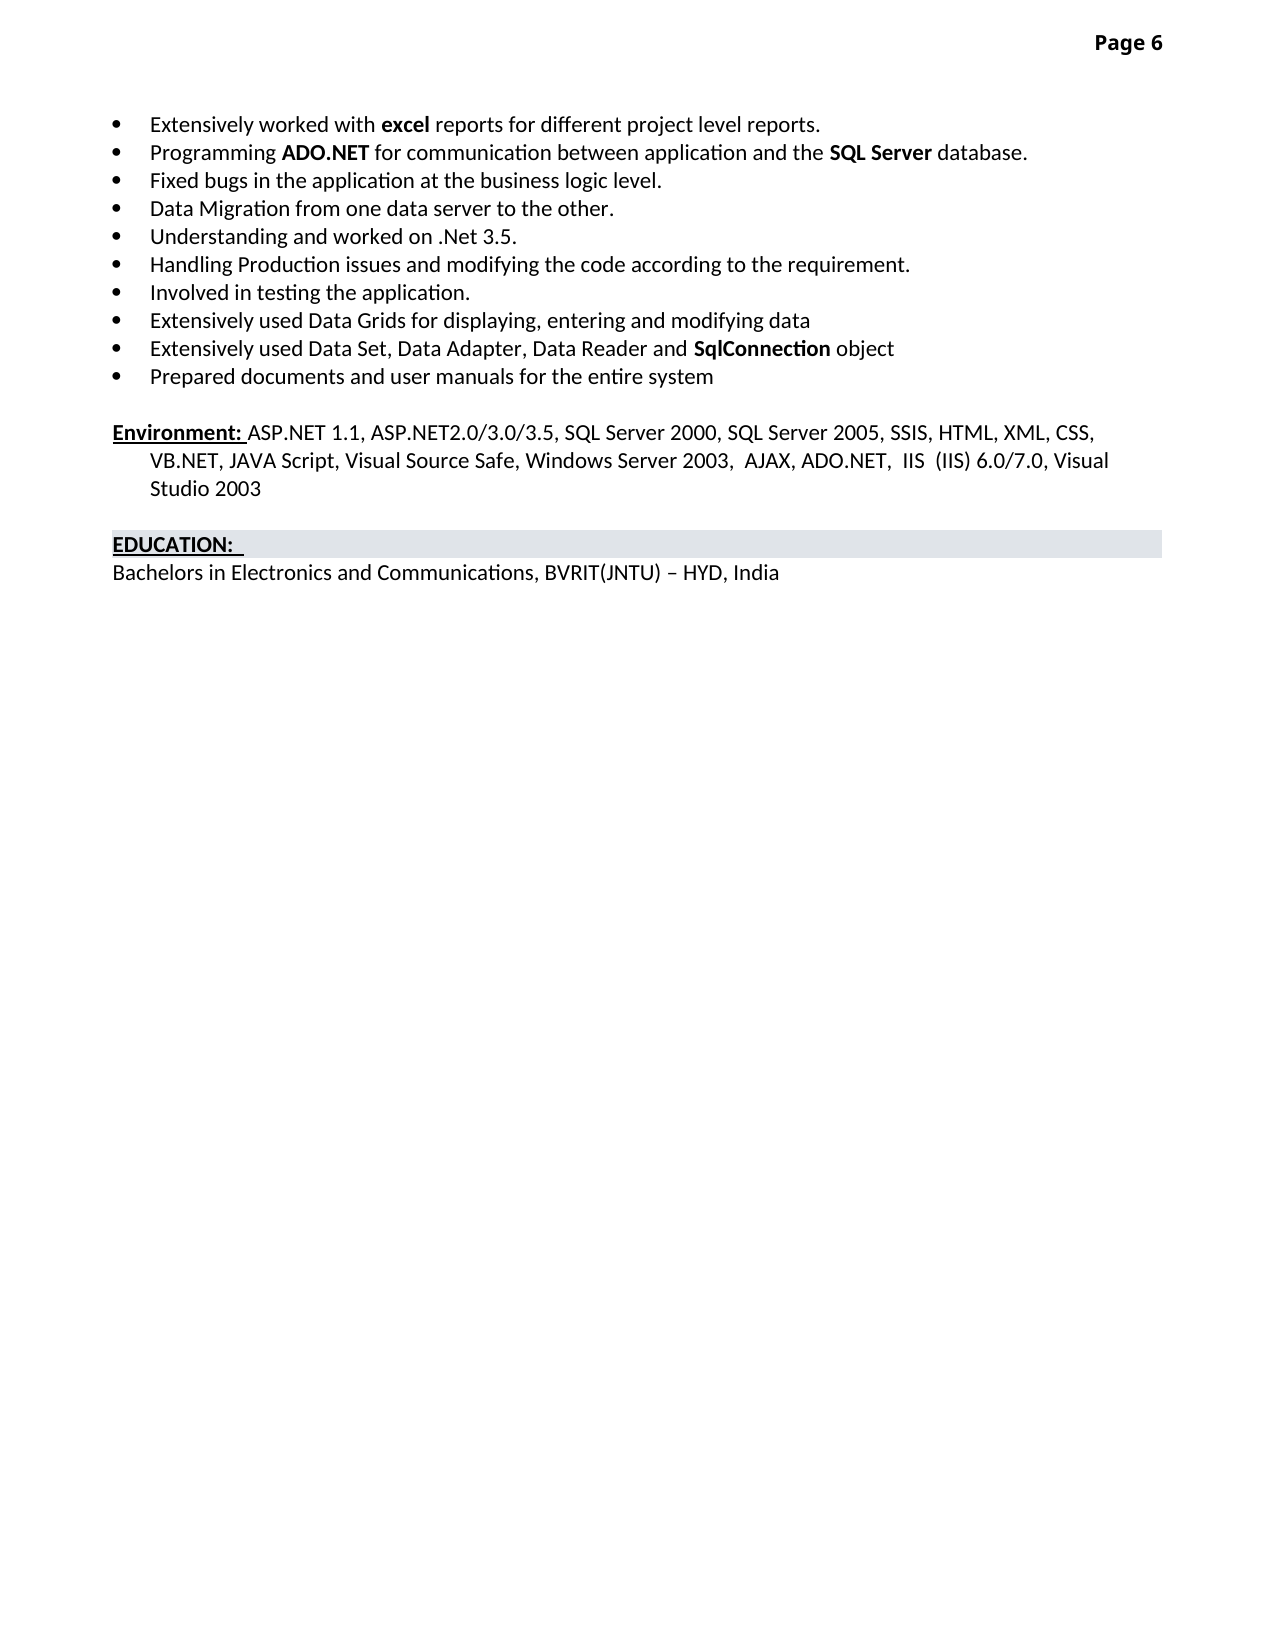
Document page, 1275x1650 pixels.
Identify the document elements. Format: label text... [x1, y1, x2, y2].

text EDUCATION: [112, 530, 1162, 558]
text Bachelors in Electronics and Communications, BVRIT(JNTU) – HYD, India [112, 558, 1162, 586]
